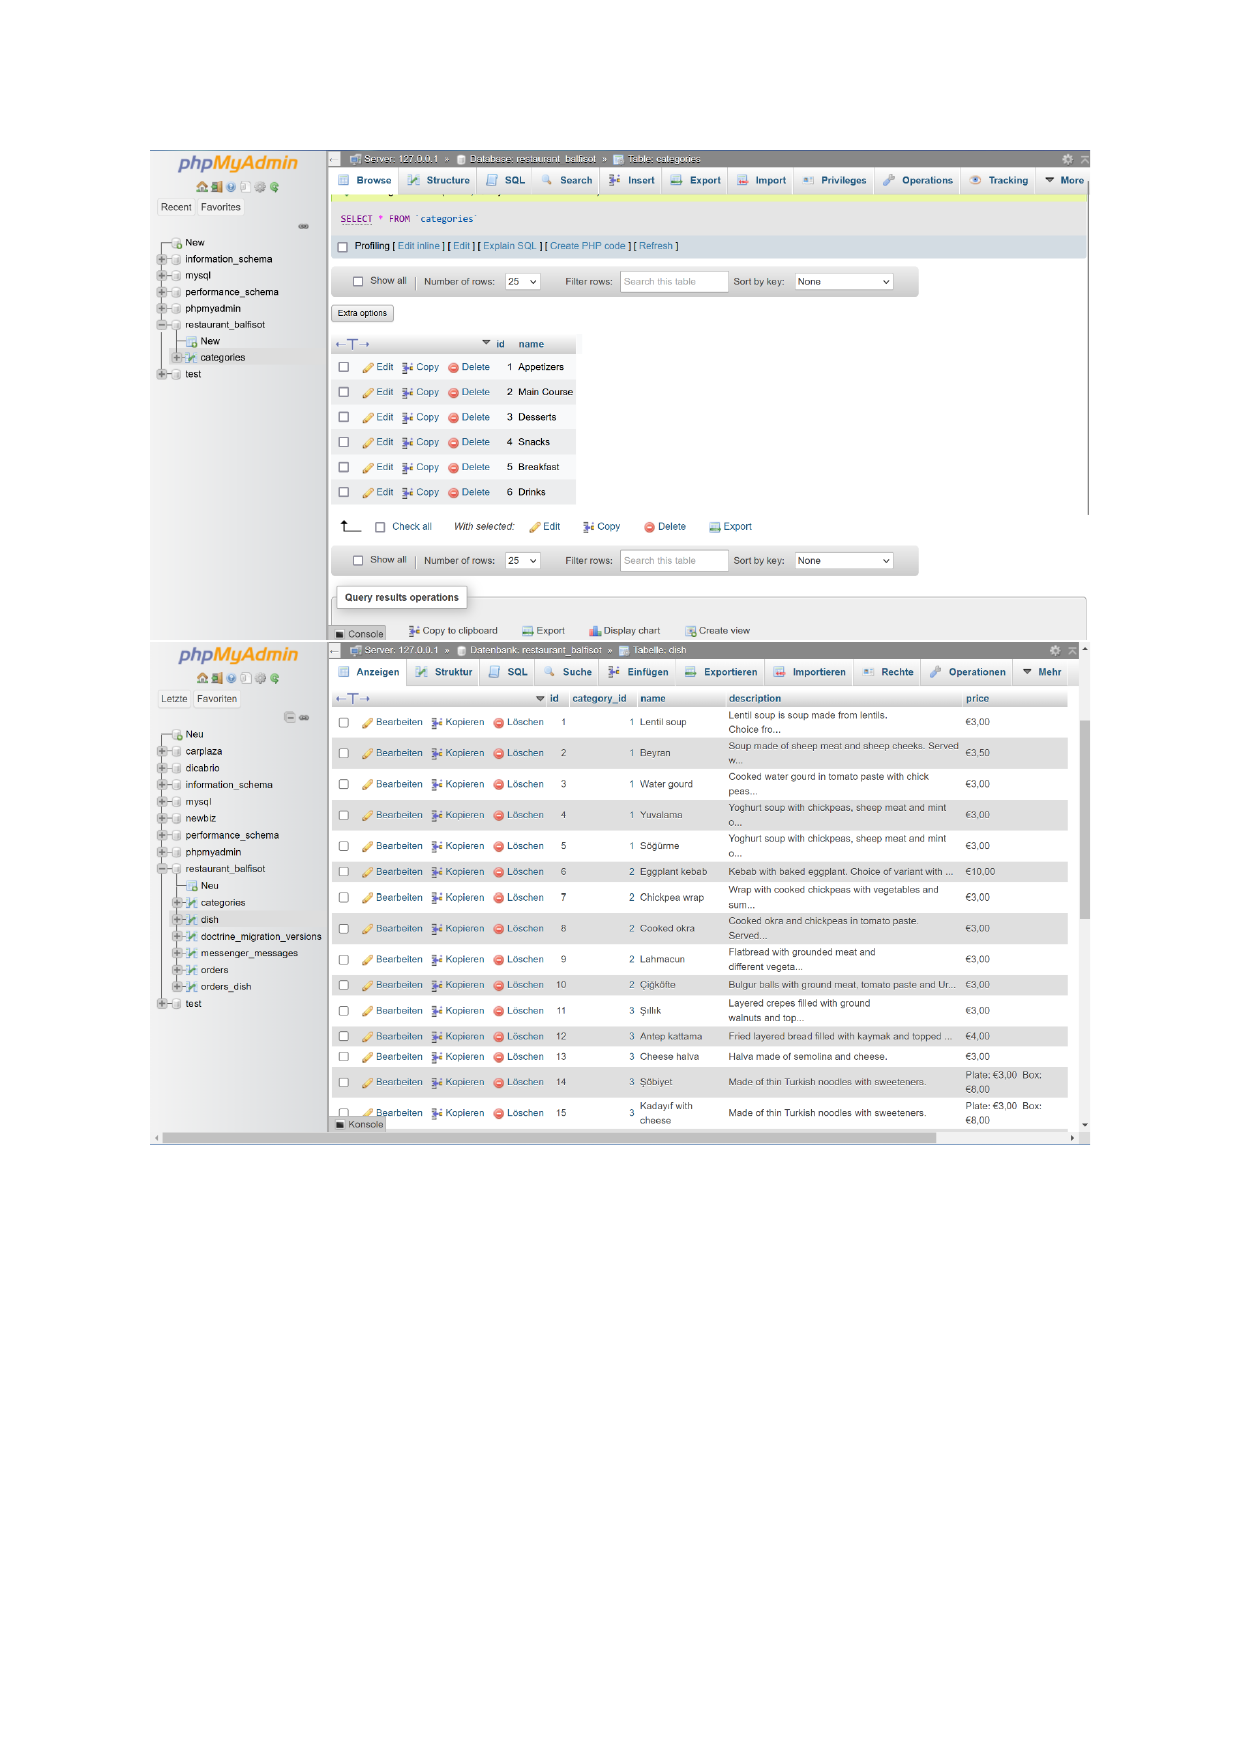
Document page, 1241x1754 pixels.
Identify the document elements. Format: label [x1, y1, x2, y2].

picture [150, 642, 1091, 1145]
picture [150, 150, 1091, 640]
